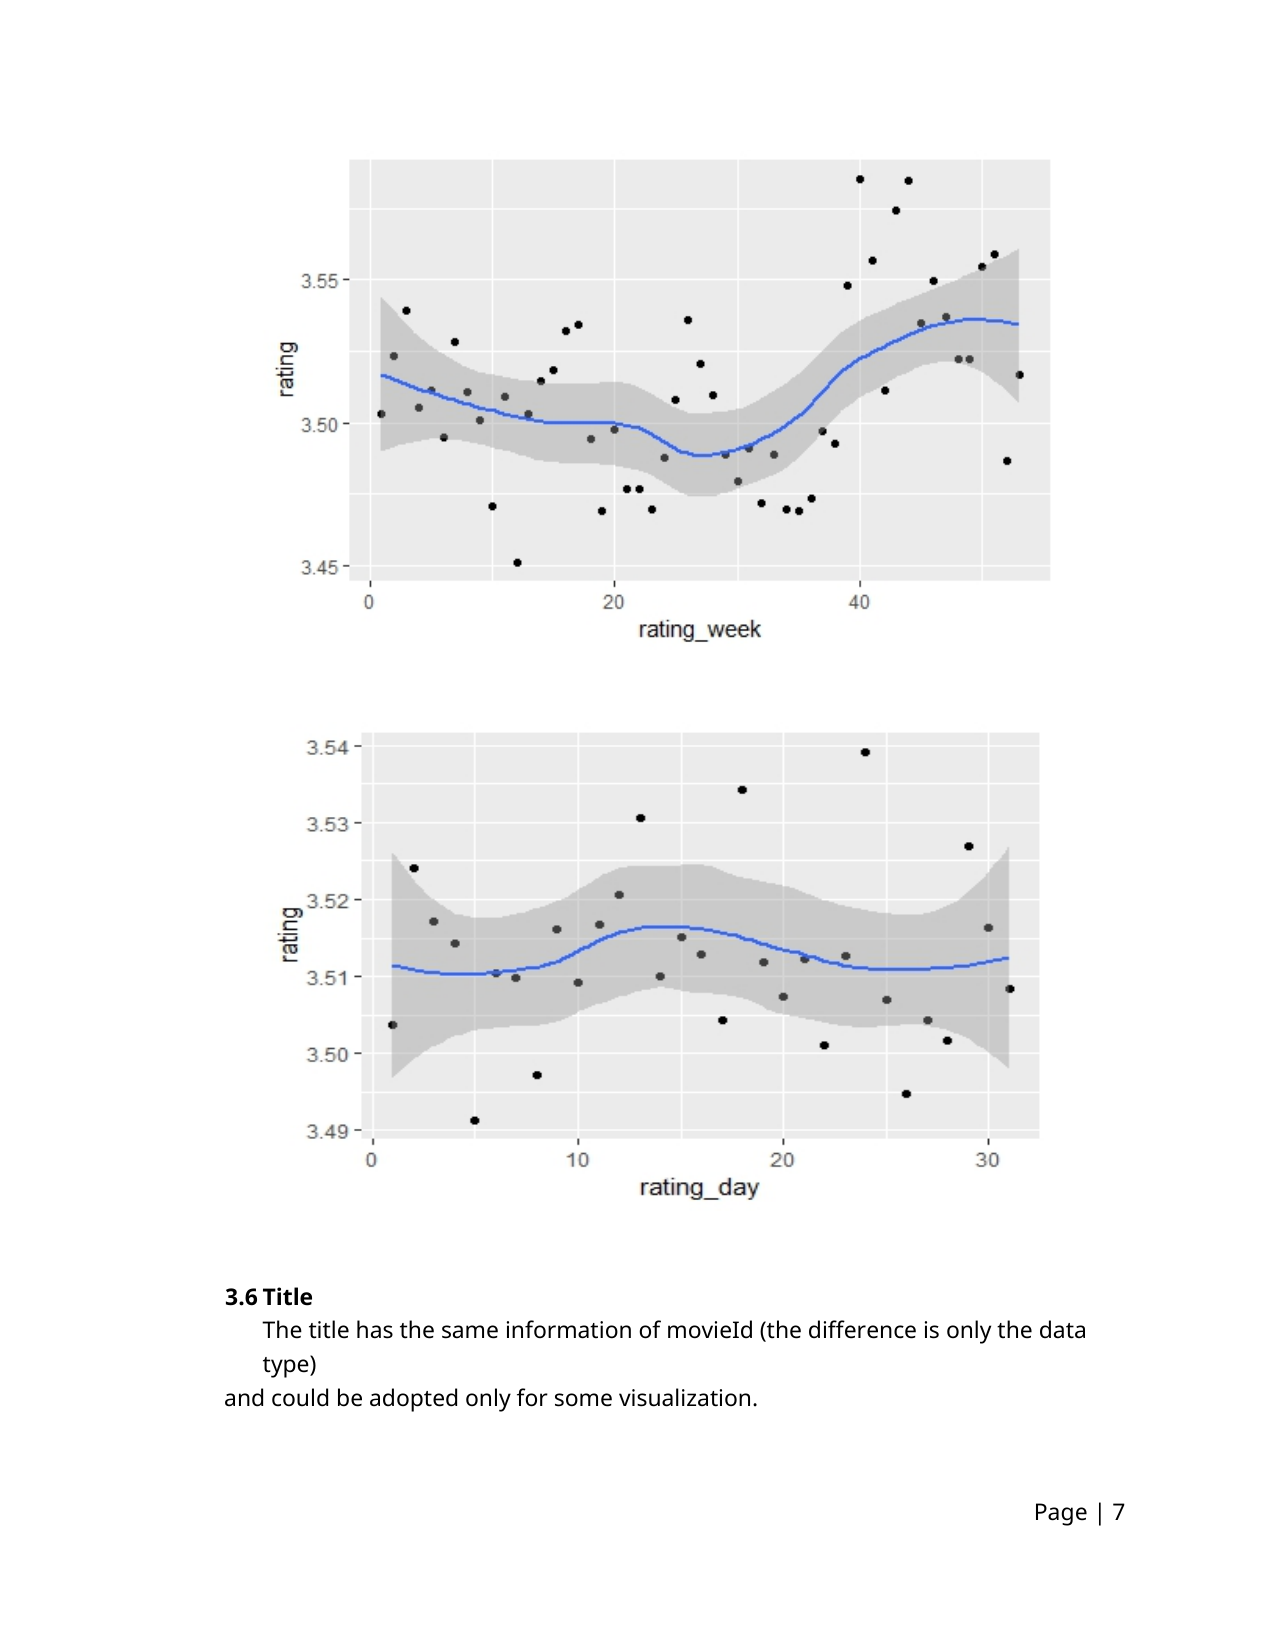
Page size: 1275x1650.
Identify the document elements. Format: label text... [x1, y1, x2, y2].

list and could be adopted only for some visualization. [224, 1382, 1125, 1413]
picture [262, 722, 1053, 1211]
picture [262, 150, 1063, 653]
list The title has the same information of movieId (the difference is only the data type) [262, 1314, 1125, 1379]
list Title [225, 1281, 1125, 1312]
